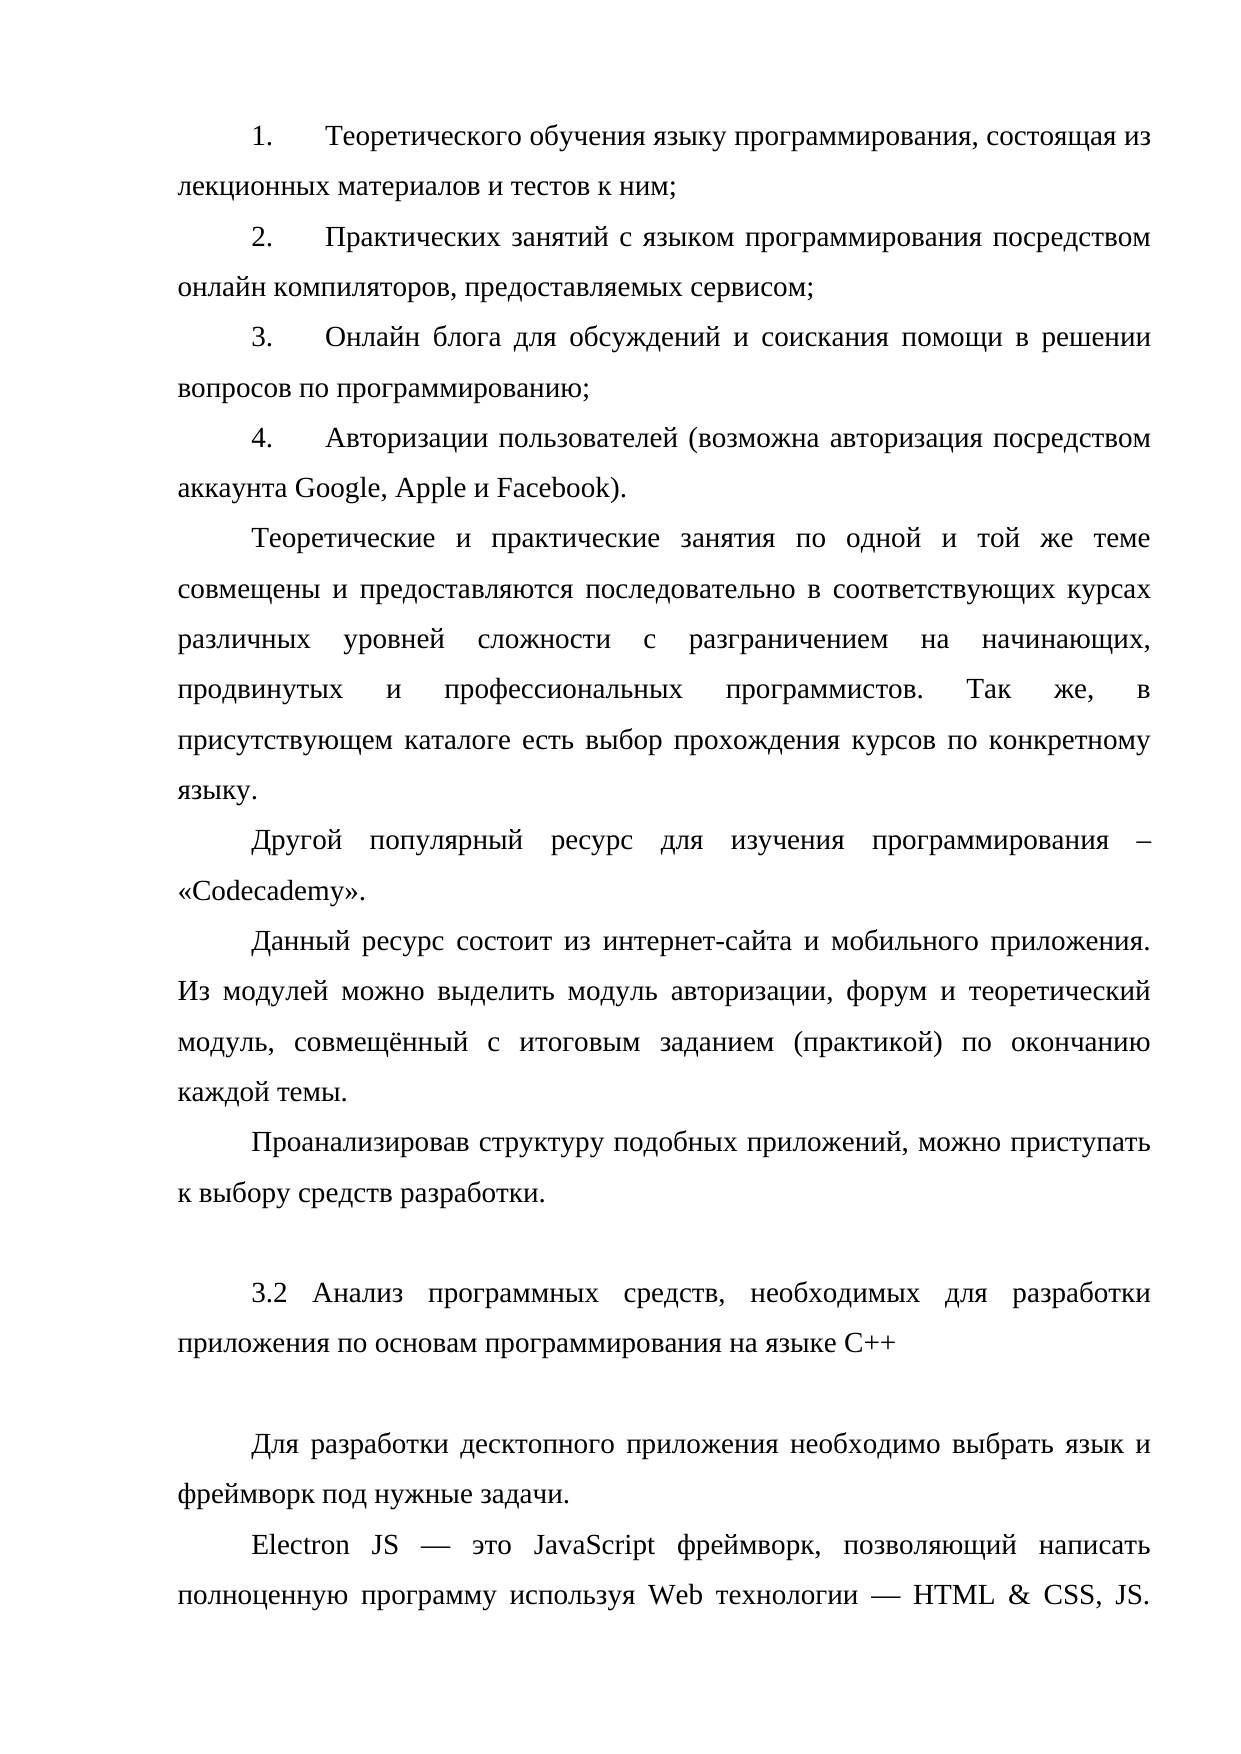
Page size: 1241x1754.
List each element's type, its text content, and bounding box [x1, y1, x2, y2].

text Проанализировав структуру подобных приложений, можно приступать к выбору средств разработки. [177, 1124, 1152, 1208]
list Теоретического обучения языку программирования, состоящая из лекционных материалов и тестов к ним; [177, 118, 1152, 202]
list Онлайн блога для обсуждений и соискания помощи в решении вопросов по программированию; [177, 319, 1152, 403]
text Другой популярный ресурс для изучения программирования – «Codecademy». [177, 822, 1152, 906]
list Практических занятий с языком программирования посредством онлайн компиляторов, предоставляемых сервисом; [177, 219, 1152, 303]
text Для разработки десктопного приложения необходимо выбрать язык и фреймворк под нужные задачи. [177, 1426, 1152, 1510]
text Данный ресурс состоит из интернет-сайта и мобильного приложения. Из модулей можно выделить модуль авторизации, форум и теоретический модуль, совмещённый с итоговым заданием (практикой) по окончанию каждой темы. [177, 923, 1152, 1108]
subtitle 3.2 Анализ программных средств, необходимых для разработки приложения по основам программирования на языке С++ [177, 1275, 1152, 1359]
list Авторизации пользователей (возможна авторизация посредством аккаунта Google, Apple и Facebook). [177, 420, 1152, 504]
text Теоретические и практические занятия по одной и той же теме совмещены и предоставляются последовательно в соответствующих курсах различных уровней сложности с разграничением на начинающих, продвинутых и профессиональных программистов. Так же, в присутствующем каталоге есть выбор прохождения курсов по конкретному языку. [177, 521, 1152, 806]
